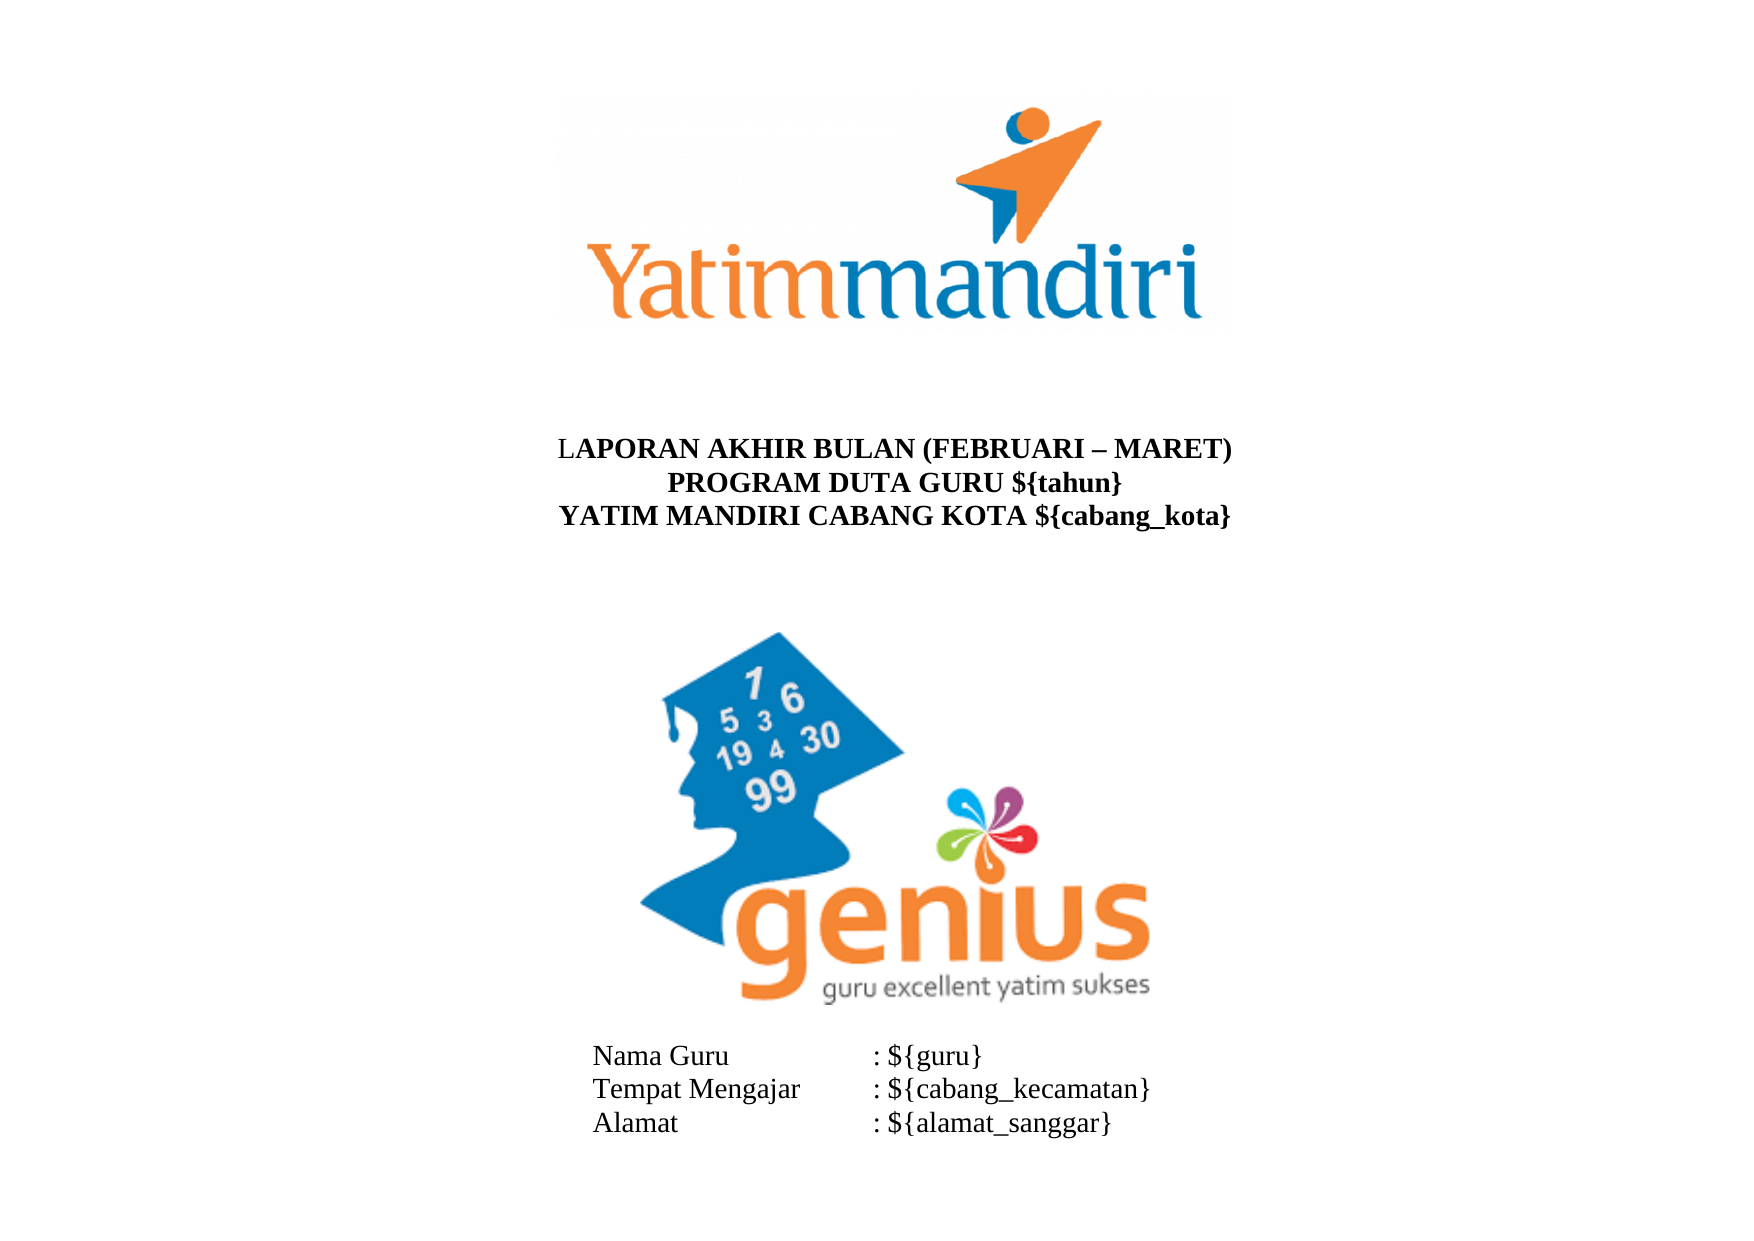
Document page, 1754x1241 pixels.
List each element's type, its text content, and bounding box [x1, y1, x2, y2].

text Alamat : ${alamat_sanggar} [592, 1105, 1743, 1139]
text LAPORAN AKHIR BULAN (FEBRUARI – MARET) [46, 431, 1743, 465]
text PROGRAM DUTA GURU ${tahun} [46, 465, 1743, 498]
text Tempat Mengajar : ${cabang_kecamatan} [592, 1072, 1743, 1105]
text Nama Guru : ${guru} [592, 1038, 1743, 1072]
picture [640, 632, 1150, 1005]
picture [557, 94, 1232, 331]
text YATIM MANDIRI CABANG KOTA ${cabang_kota} [46, 498, 1743, 532]
